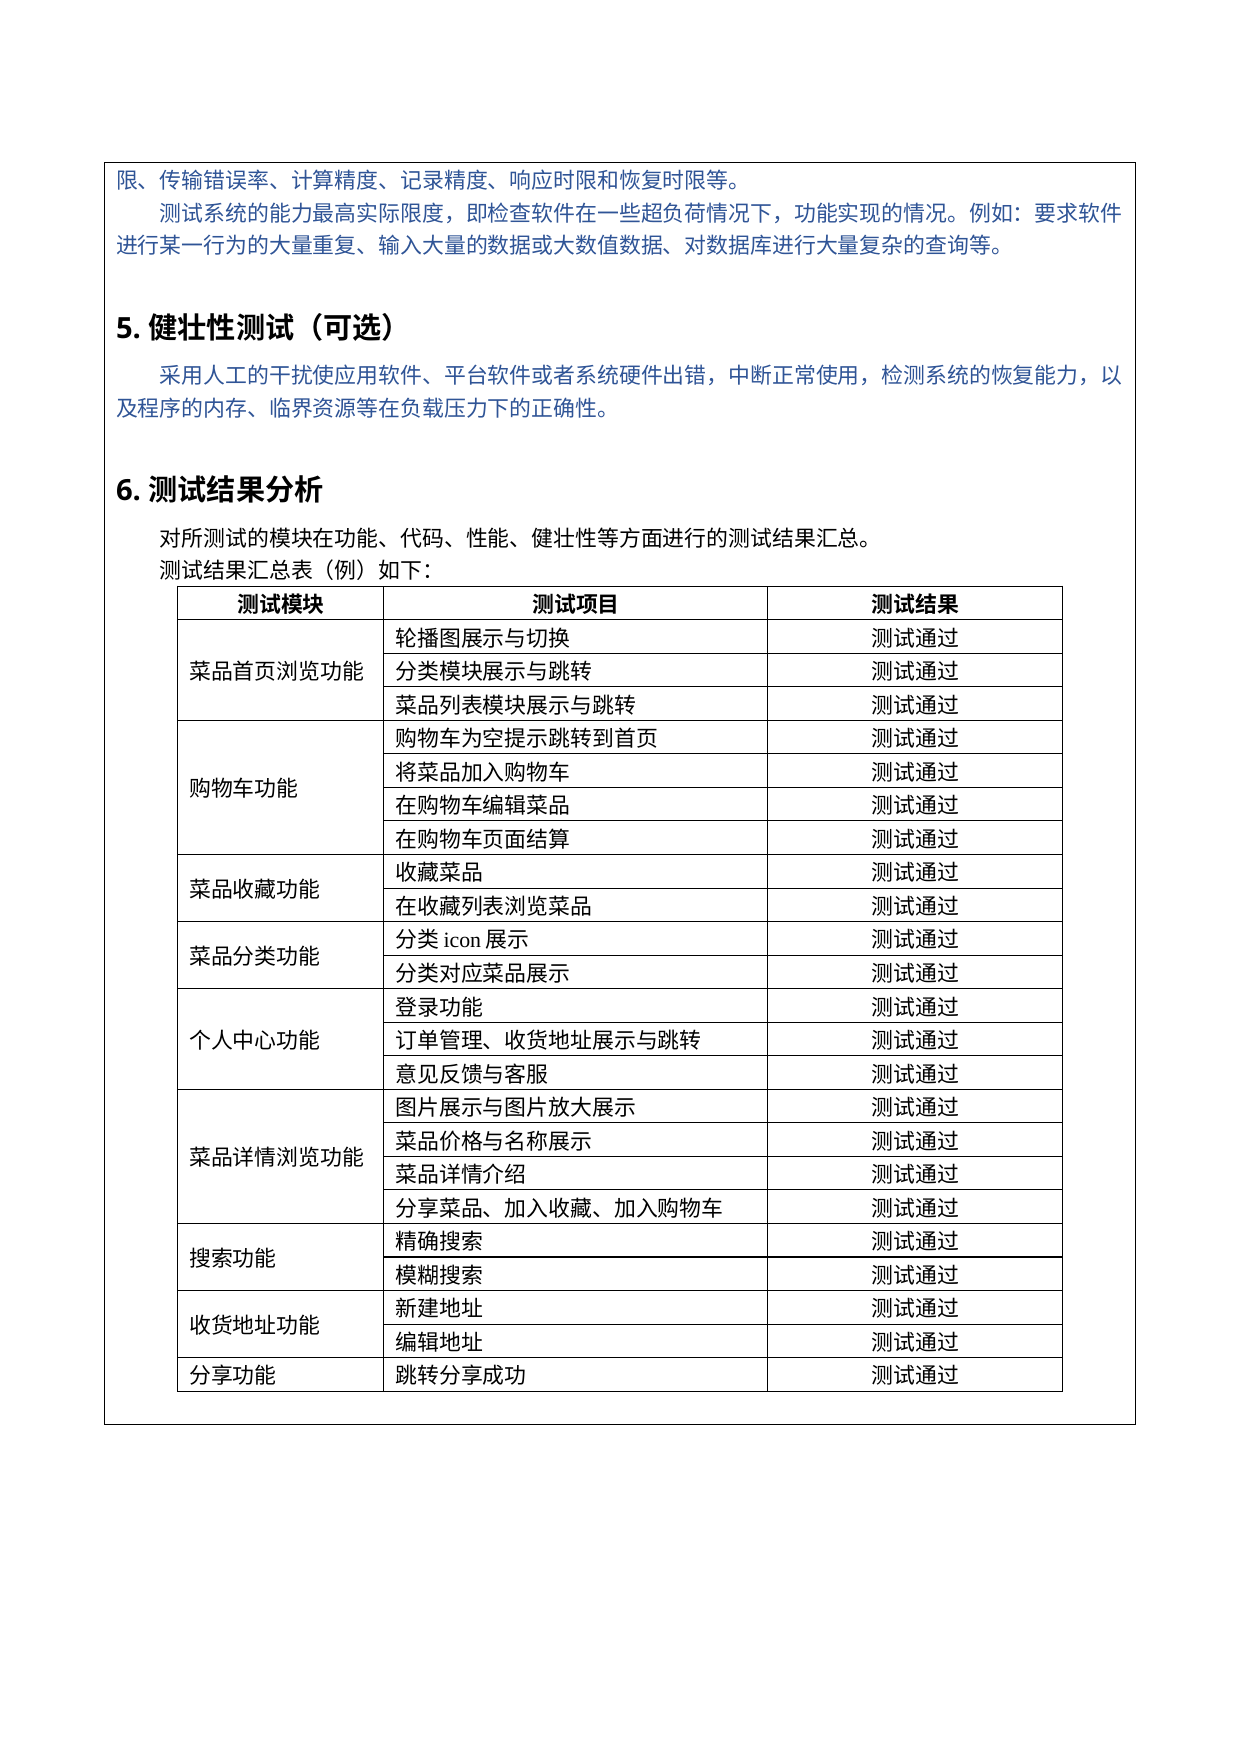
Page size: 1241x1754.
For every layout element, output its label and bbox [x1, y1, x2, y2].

table_cell [105, 163, 1135, 1424]
